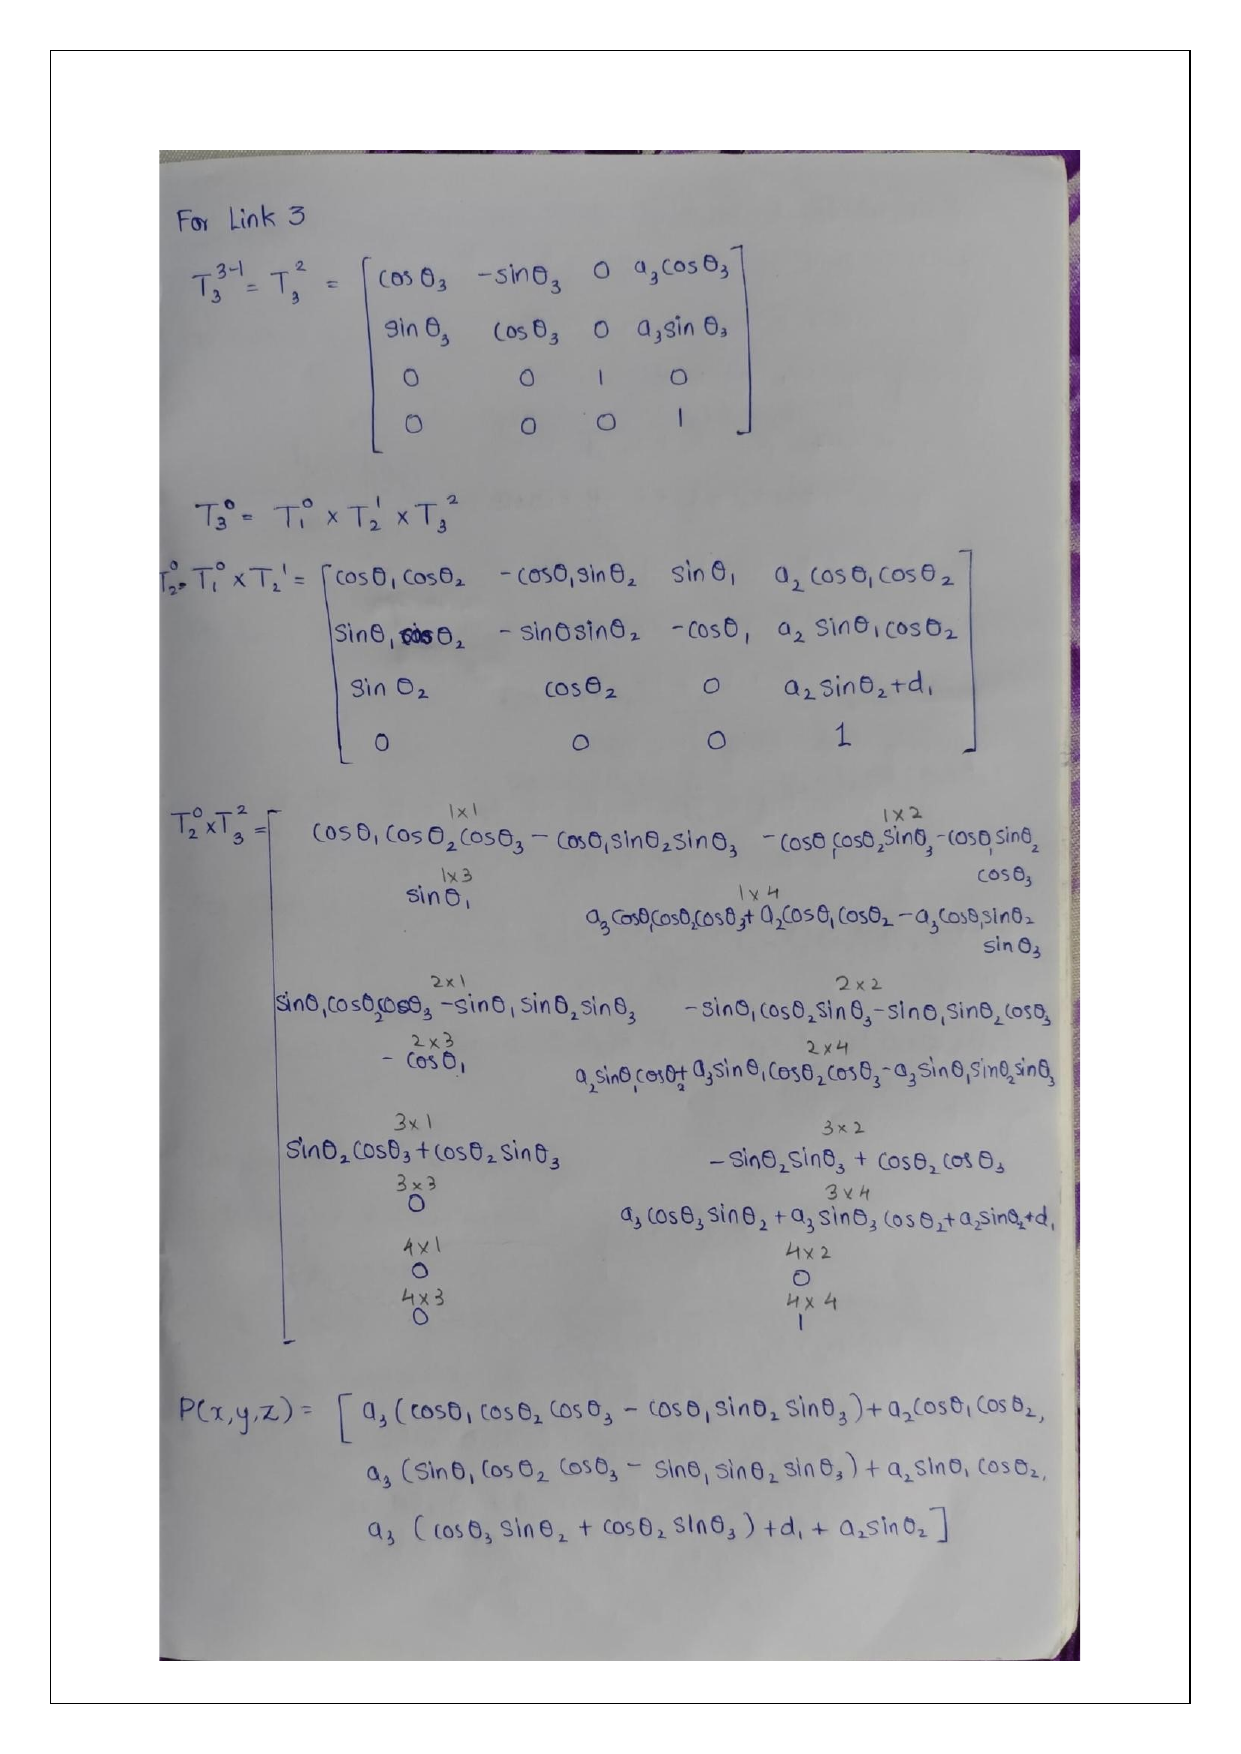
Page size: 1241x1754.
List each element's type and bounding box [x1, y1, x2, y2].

picture [159, 150, 1081, 1661]
